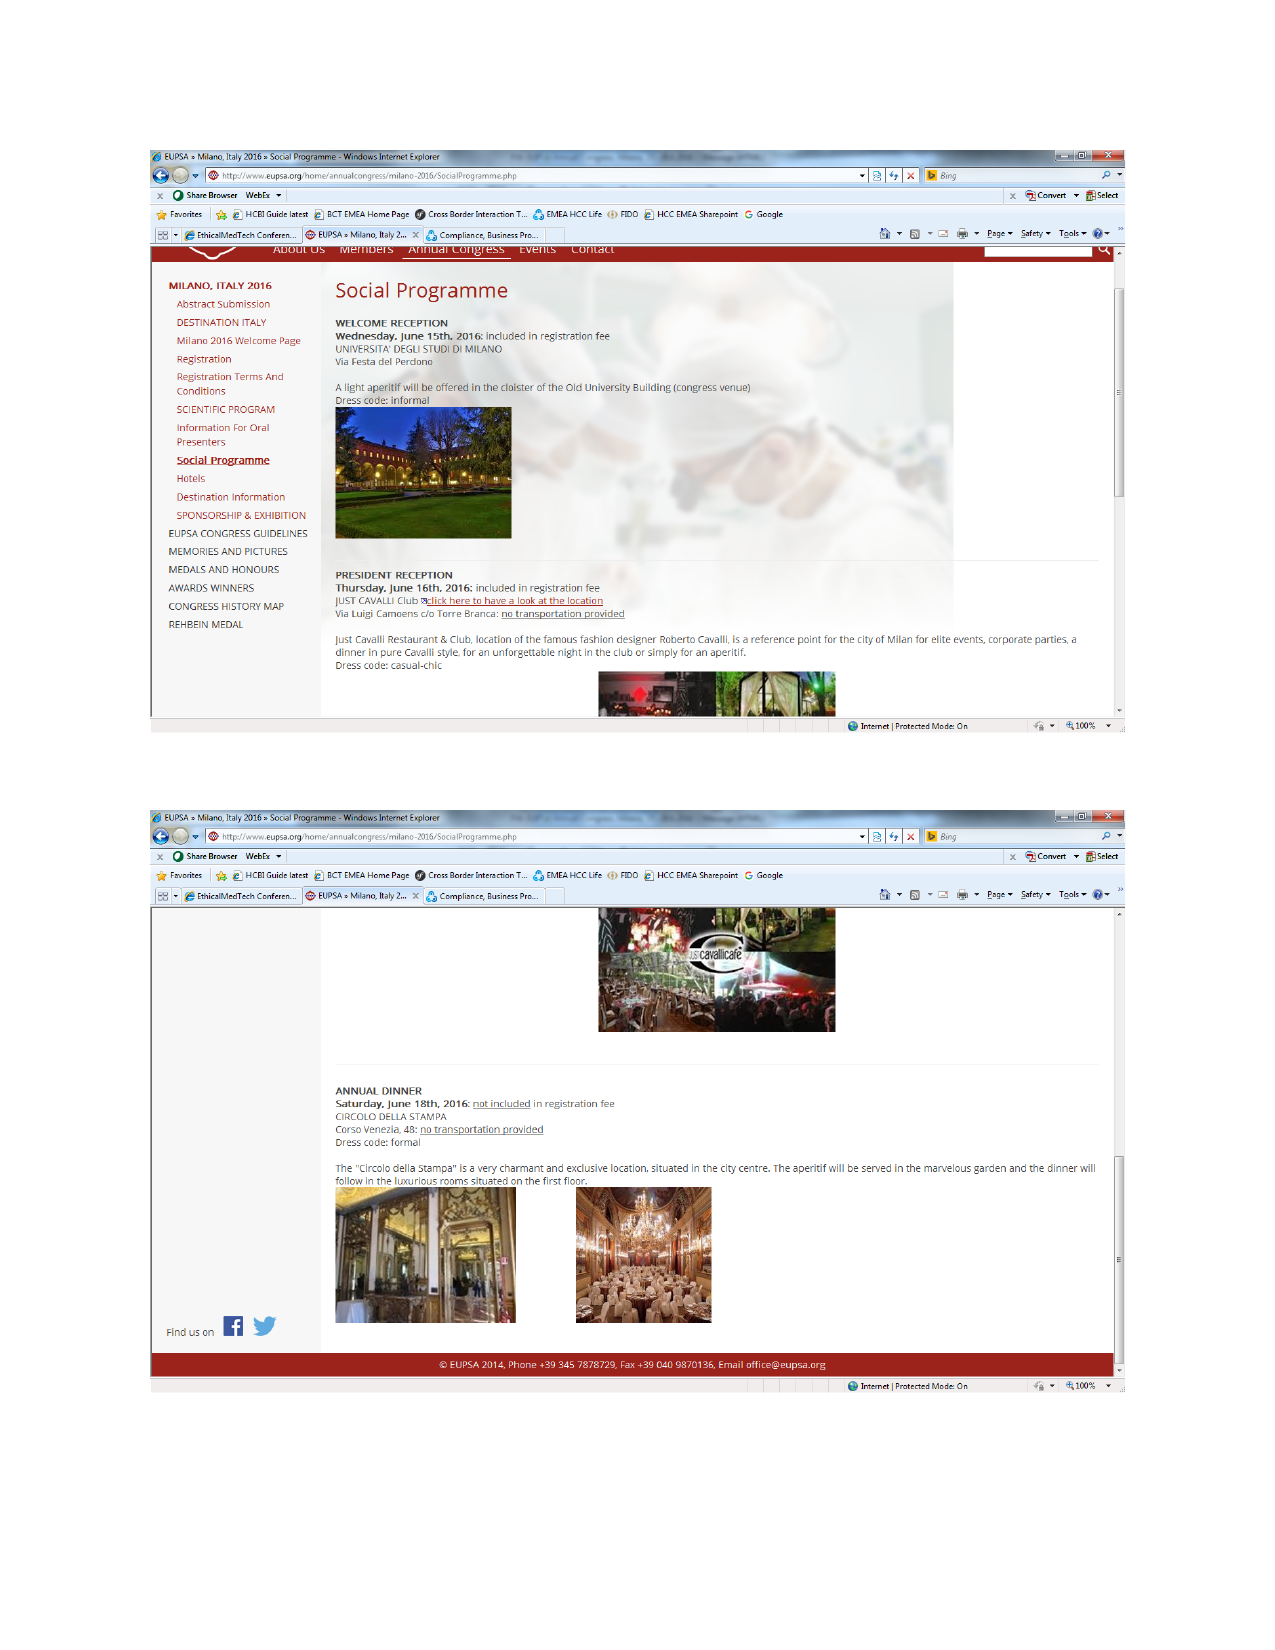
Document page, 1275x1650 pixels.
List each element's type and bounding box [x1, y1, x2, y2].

picture [150, 810, 1125, 1393]
picture [150, 150, 1125, 733]
